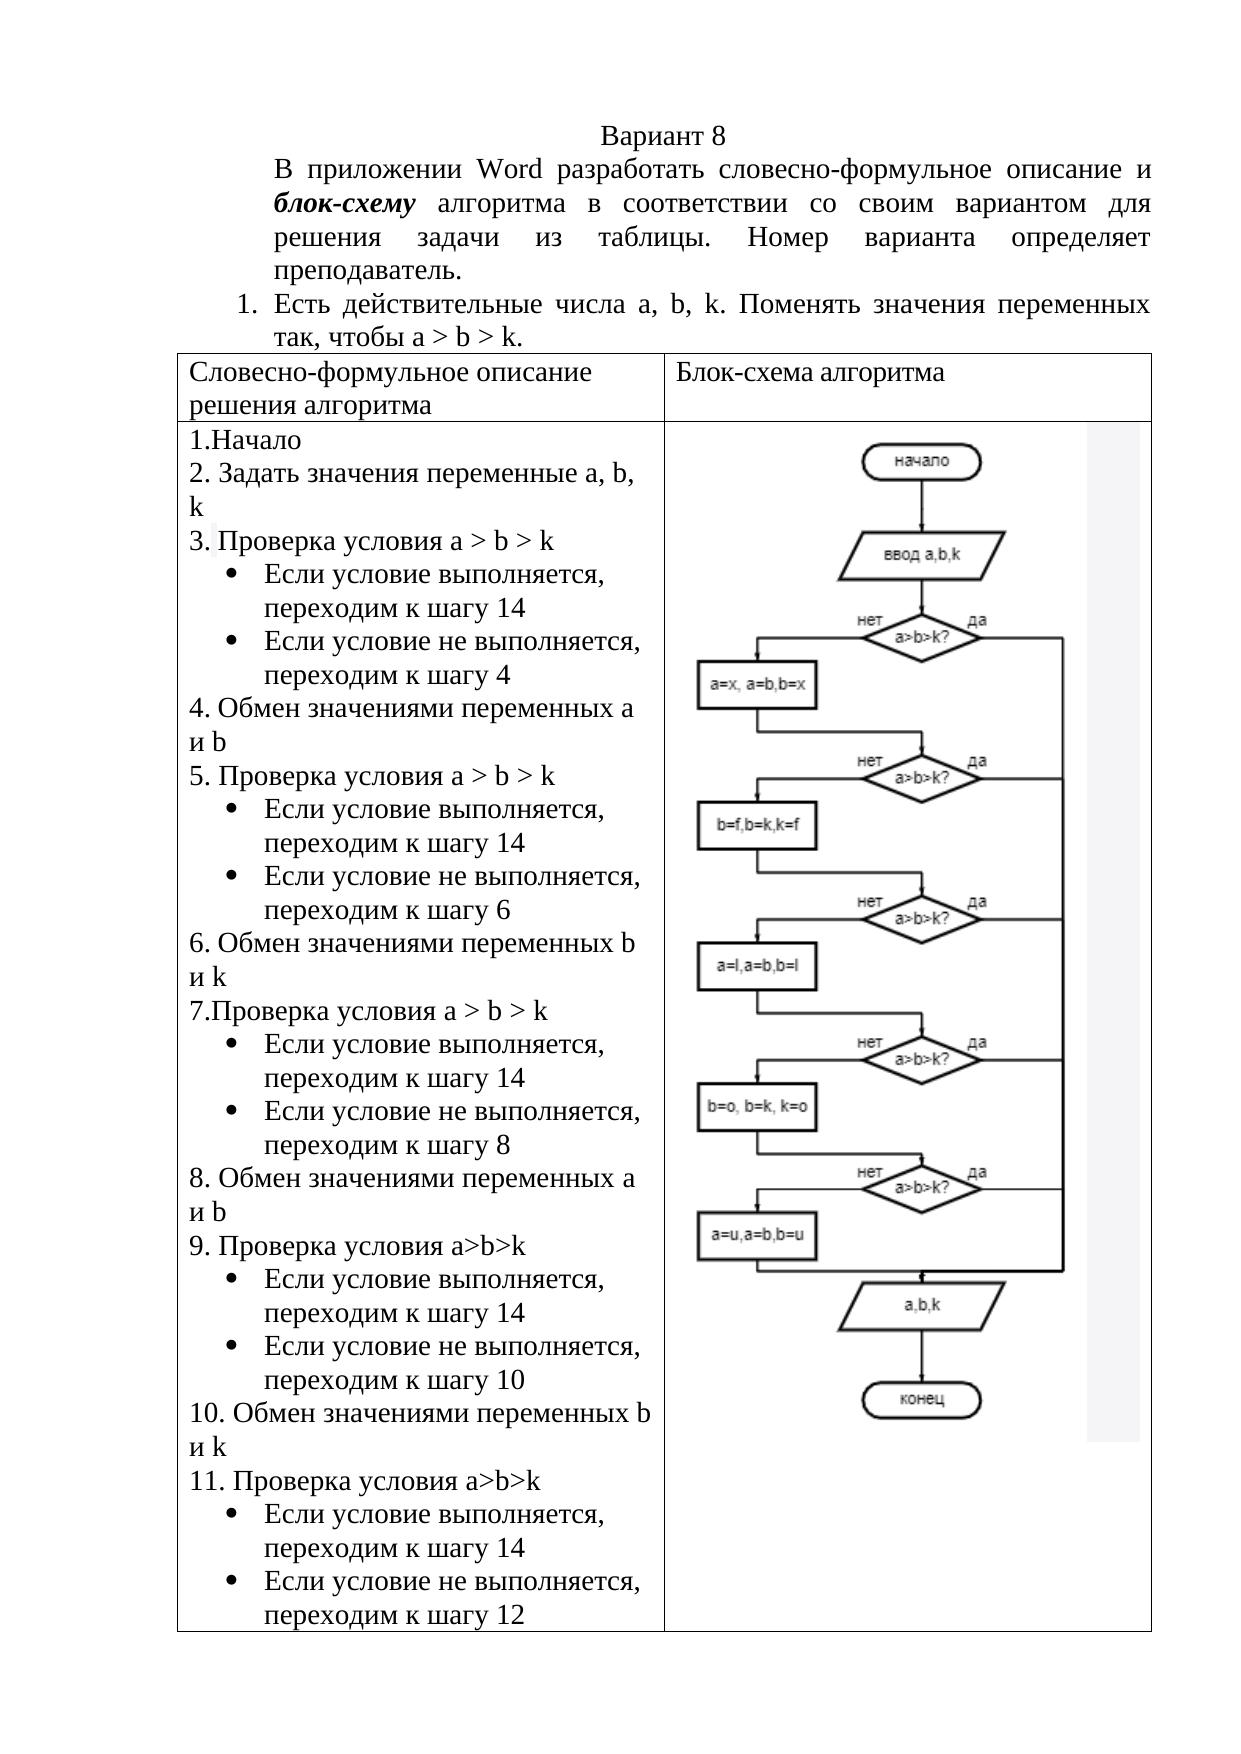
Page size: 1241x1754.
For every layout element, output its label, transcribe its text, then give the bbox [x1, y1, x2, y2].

list Есть действительные числа a, b, k. Поменять значения переменных так, чтобы a > b > k. [236, 286, 1152, 353]
table_cell [665, 422, 1151, 1631]
table_header Словесно-формульное описание решения алгоритма [178, 354, 664, 421]
text Вариант 8 [177, 118, 1152, 152]
list В приложении Word разработать словесно-формульное описание и блок-схему алгоритма в соответствии со своим вариантом для решения задачи из таблицы. Номер варианта определяет преподаватель. [274, 152, 1152, 286]
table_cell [178, 422, 664, 1631]
table_header Блок-схема алгоритма [665, 354, 1151, 421]
picture [675, 422, 1087, 1442]
